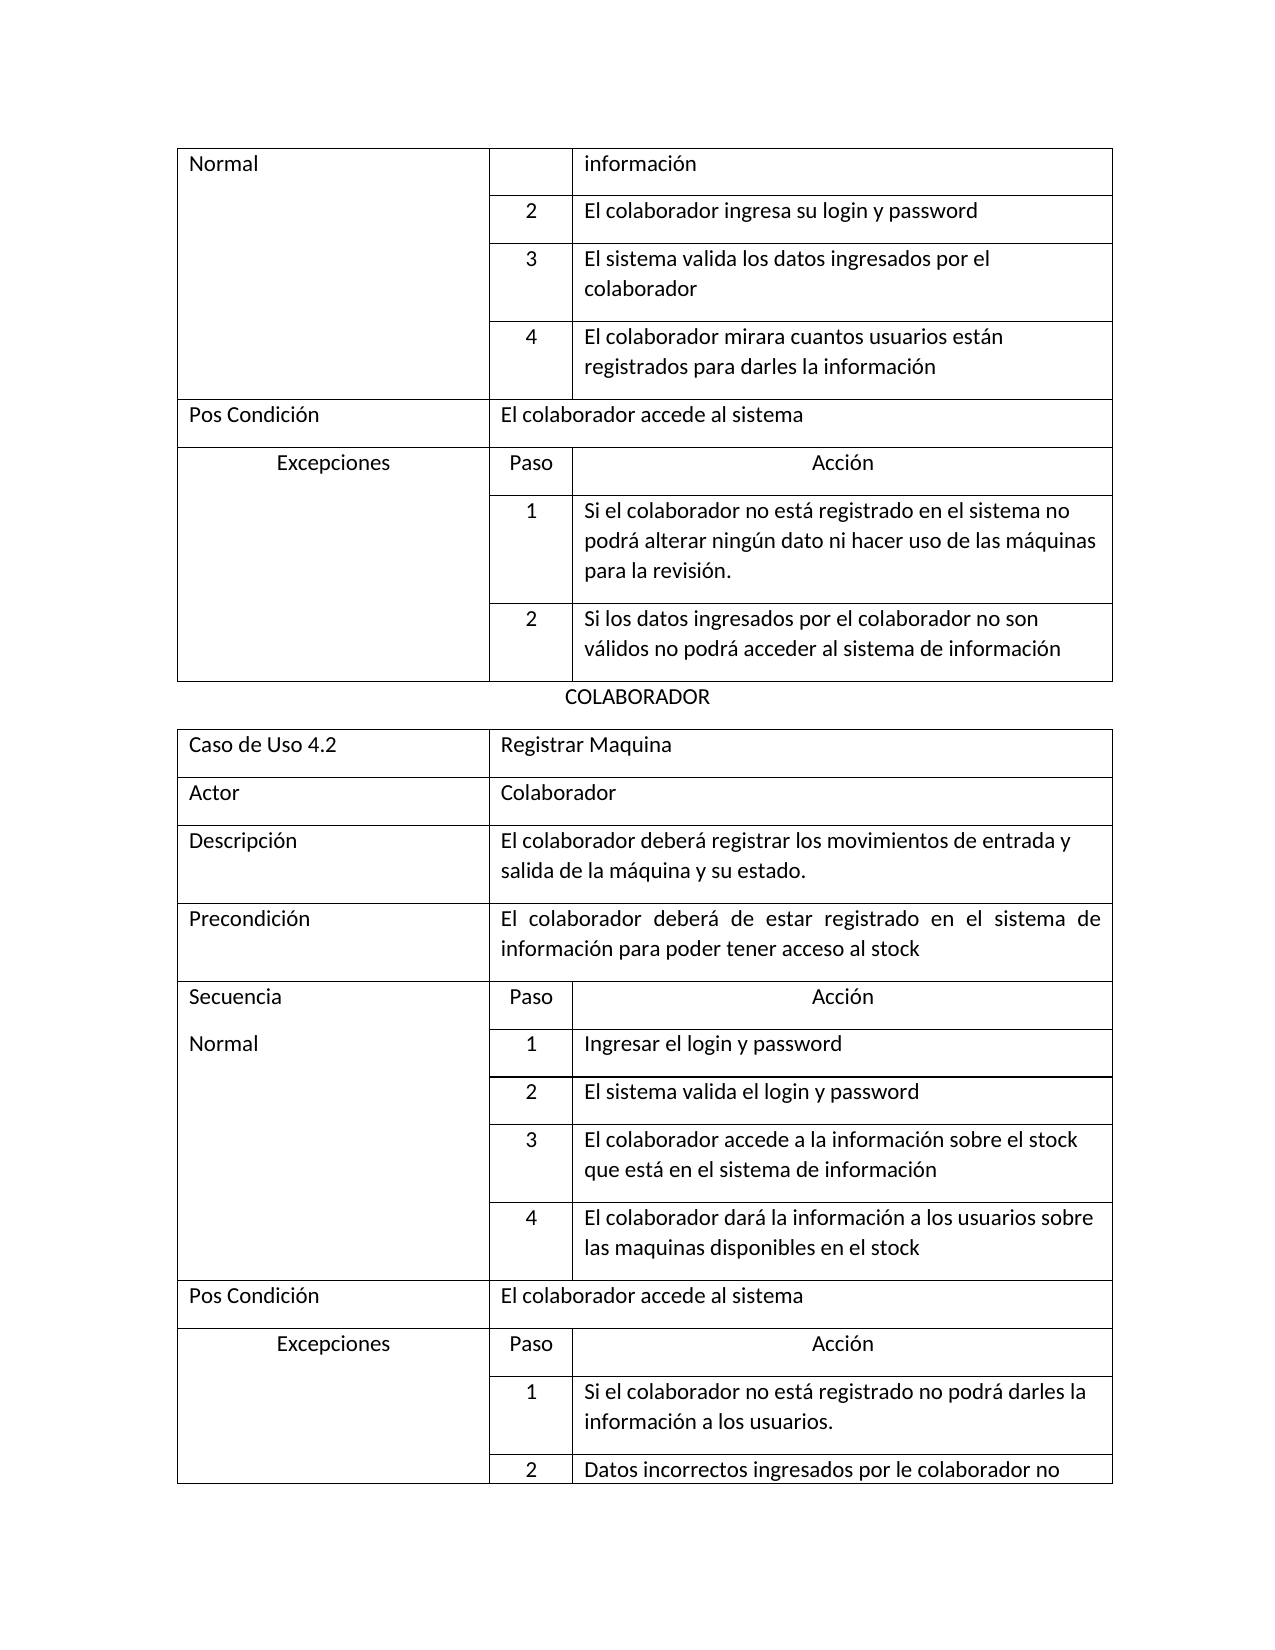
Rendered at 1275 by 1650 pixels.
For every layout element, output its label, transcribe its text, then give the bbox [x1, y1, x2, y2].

table_cell 1 [490, 1030, 572, 1076]
table_cell Si los datos ingresados por el colaborador no son válidos no podrá acceder al sistema de información [573, 604, 1112, 681]
table_cell El colaborador accede al sistema [490, 1281, 1112, 1328]
table_cell El colaborador accede al sistema [490, 400, 1112, 447]
table_cell Acción [573, 448, 1112, 495]
table_cell Pos Condición [178, 400, 489, 447]
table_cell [573, 1455, 1112, 1483]
table_cell 3 [490, 244, 572, 321]
table_cell Paso [490, 982, 572, 1028]
table_cell 4 [490, 1203, 572, 1280]
table_cell El sistema valida los datos ingresados por el colaborador [573, 244, 1112, 321]
table_cell El colaborador deberá de estar registrado en el sistema de información para poder tener acceso al stock [490, 904, 1112, 981]
table_cell 1 [490, 496, 572, 603]
table_cell El colaborador ingresa su login y password [573, 196, 1112, 243]
text COLABORADOR [177, 682, 1098, 710]
table_cell 2 [490, 1078, 572, 1124]
table_cell Actor [178, 778, 489, 825]
table_cell Precondición [178, 904, 489, 981]
table_cell 2 [490, 604, 572, 681]
table_header Caso de Uso 4.2 [178, 730, 489, 777]
table_cell Acción [573, 1329, 1112, 1376]
table_cell Secuencia Normal [178, 982, 489, 1280]
table_cell Si el colaborador no está registrado no podrá darles la información a los usuarios. [573, 1377, 1112, 1454]
table_cell Paso [490, 448, 572, 495]
table_cell 1 [490, 1377, 572, 1454]
table_cell 4 [490, 322, 572, 399]
table_cell Paso [490, 1329, 572, 1376]
table_cell El colaborador accede a la información sobre el stock que está en el sistema de información [573, 1125, 1112, 1202]
table_header Registrar Maquina [490, 730, 1112, 777]
table_cell Ingresar el login y password [573, 1030, 1112, 1076]
table_cell El colaborador deberá registrar los movimientos de entrada y salida de la máquina y su estado. [490, 826, 1112, 903]
table_cell Pos Condición [178, 1281, 489, 1328]
table_cell El colaborador mirara cuantos usuarios están registrados para darles la información [573, 322, 1112, 399]
table_cell El colaborador dará la información a los usuarios sobre las maquinas disponibles en el stock [573, 1203, 1112, 1280]
table_cell 2 [490, 196, 572, 243]
table_cell Excepciones [178, 448, 489, 681]
table_cell Si el colaborador no está registrado en el sistema no podrá alterar ningún dato ni hacer uso de las máquinas para la revisión. [573, 496, 1112, 603]
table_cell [573, 149, 1112, 195]
table_cell Colaborador [490, 778, 1112, 825]
table_cell 1 [490, 149, 572, 195]
table_cell 2 [490, 1455, 572, 1483]
table_cell Descripción [178, 826, 489, 903]
table_cell 3 [490, 1125, 572, 1202]
table_cell Acción [573, 982, 1112, 1028]
table_cell Excepciones [178, 1329, 489, 1483]
table_cell El sistema valida el login y password [573, 1078, 1112, 1124]
